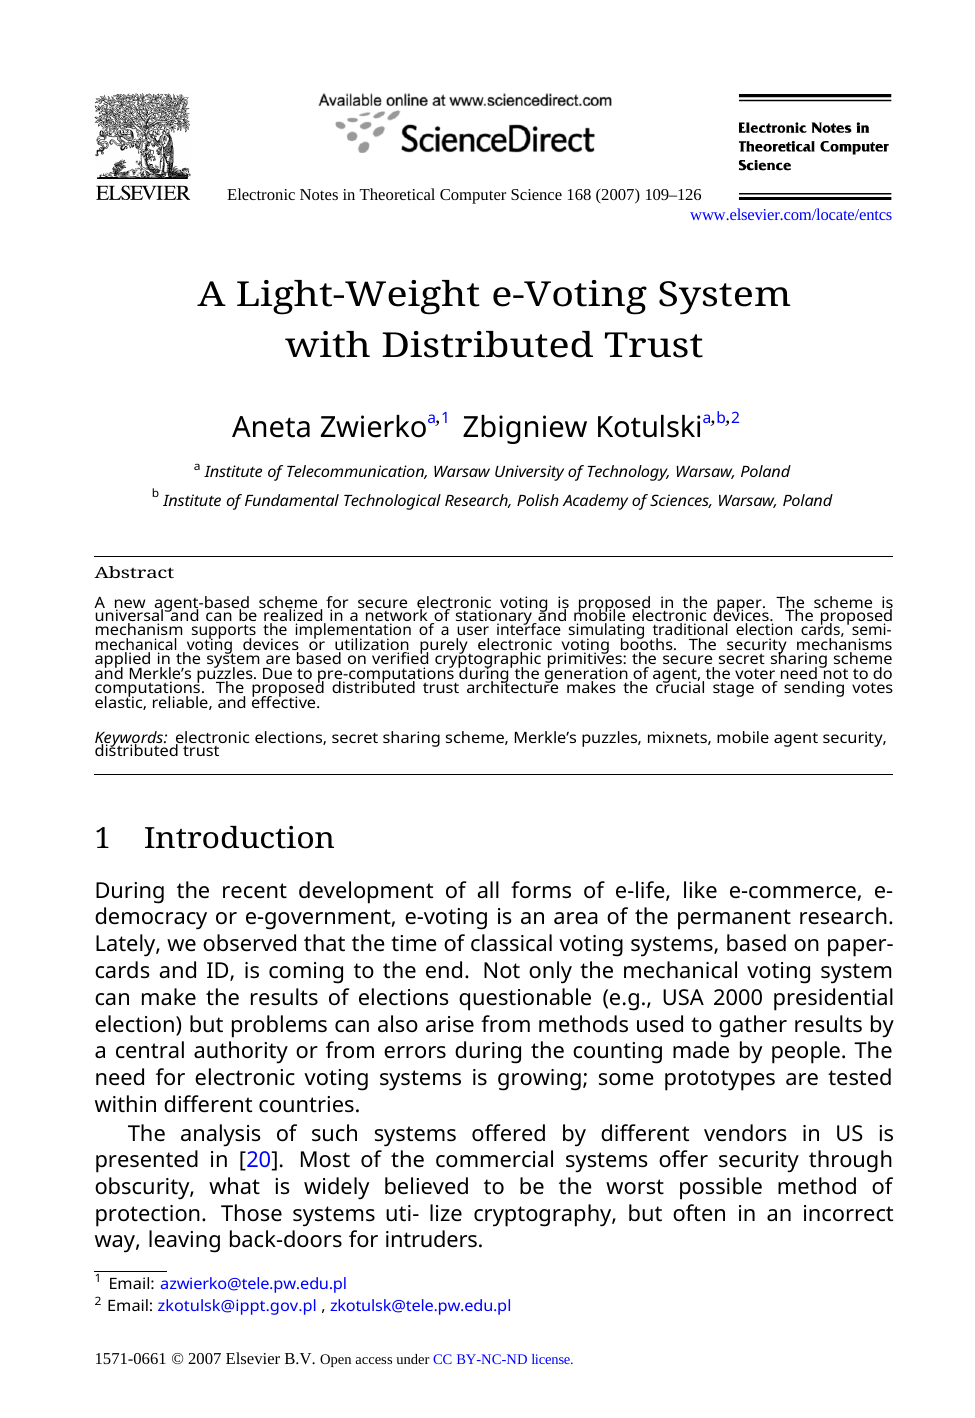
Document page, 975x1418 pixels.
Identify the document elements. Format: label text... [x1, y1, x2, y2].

title A Light-Weight e-Voting System with Distributed Trust [168, 270, 821, 368]
text a Institute of Telecommunication, Warsaw University of Technology, Warsaw, Poland [71, 458, 913, 482]
text Aneta Zwierkoa,1 Zbigniew Kotulskia,b,2 [71, 402, 901, 446]
text During the recent development of all forms of e-life, like e-commerce, e-democracy or e-government, e-voting is an area of the permanent research. Lately, we observed that the time of classical voting systems, based on paper-cards and ID, is coming to the end. Not only the mechanical voting system can make the results of elections questionable (e.g., USA 2000 presidential election) but problems can also arise from methods used to gather results by a central authority or from errors during the counting made by people. The need for electronic voting systems is growing; some prototypes are tested within different countries. [94, 877, 894, 1119]
text 1 Email: azwierko@tele.pw.edu.pl [94, 1272, 921, 1294]
text 2 Email: zkotulsk@ippt.gov.pl , zkotulsk@tele.pw.edu.pl [94, 1294, 921, 1316]
subtitle Introduction [94, 817, 921, 857]
text Keywords: electronic elections, secret sharing scheme, Merkle’s puzzles, mixnets, mobile agent security, distributed trust [94, 732, 921, 761]
text 1571-0661 © 2007 Elsevier B.V. Open access under CC BY-NC-ND license. [94, 1349, 921, 1368]
text Abstract [94, 562, 921, 583]
picture [94, 93, 191, 200]
text www.elsevier.com/locate/entcs [71, 204, 893, 224]
picture [738, 94, 892, 200]
text The analysis of such systems offered by different vendors in US is presented in [20]. Most of the commercial systems offer security through obscurity, what is widely believed to be the worst possible method of protection. Those systems uti- lize cryptography, but often in an incorrect way, leaving back-doors for intruders. [94, 1120, 894, 1254]
text A new agent-based scheme for secure electronic voting is proposed in the paper. The scheme is universal and can be realized in a network of stationary and mobile electronic devices. The proposed mechanism supports the implementation of a user interface simulating traditional election cards, semi-mechanical voting devices or utilization purely electronic voting booths. The security mechanisms applied in the system are based on verified cryptographic primitives: the secure secret sharing scheme and Merkle’s puzzles. Due to pre-computations during the generation of agent, the voter need not to do computations. The proposed distributed trust architecture makes the crucial stage of sending votes elastic, reliable, and effective. [94, 597, 893, 713]
text b Institute of Fundamental Technological Research, Polish Academy of Sciences, Warsaw, Poland [71, 486, 913, 511]
